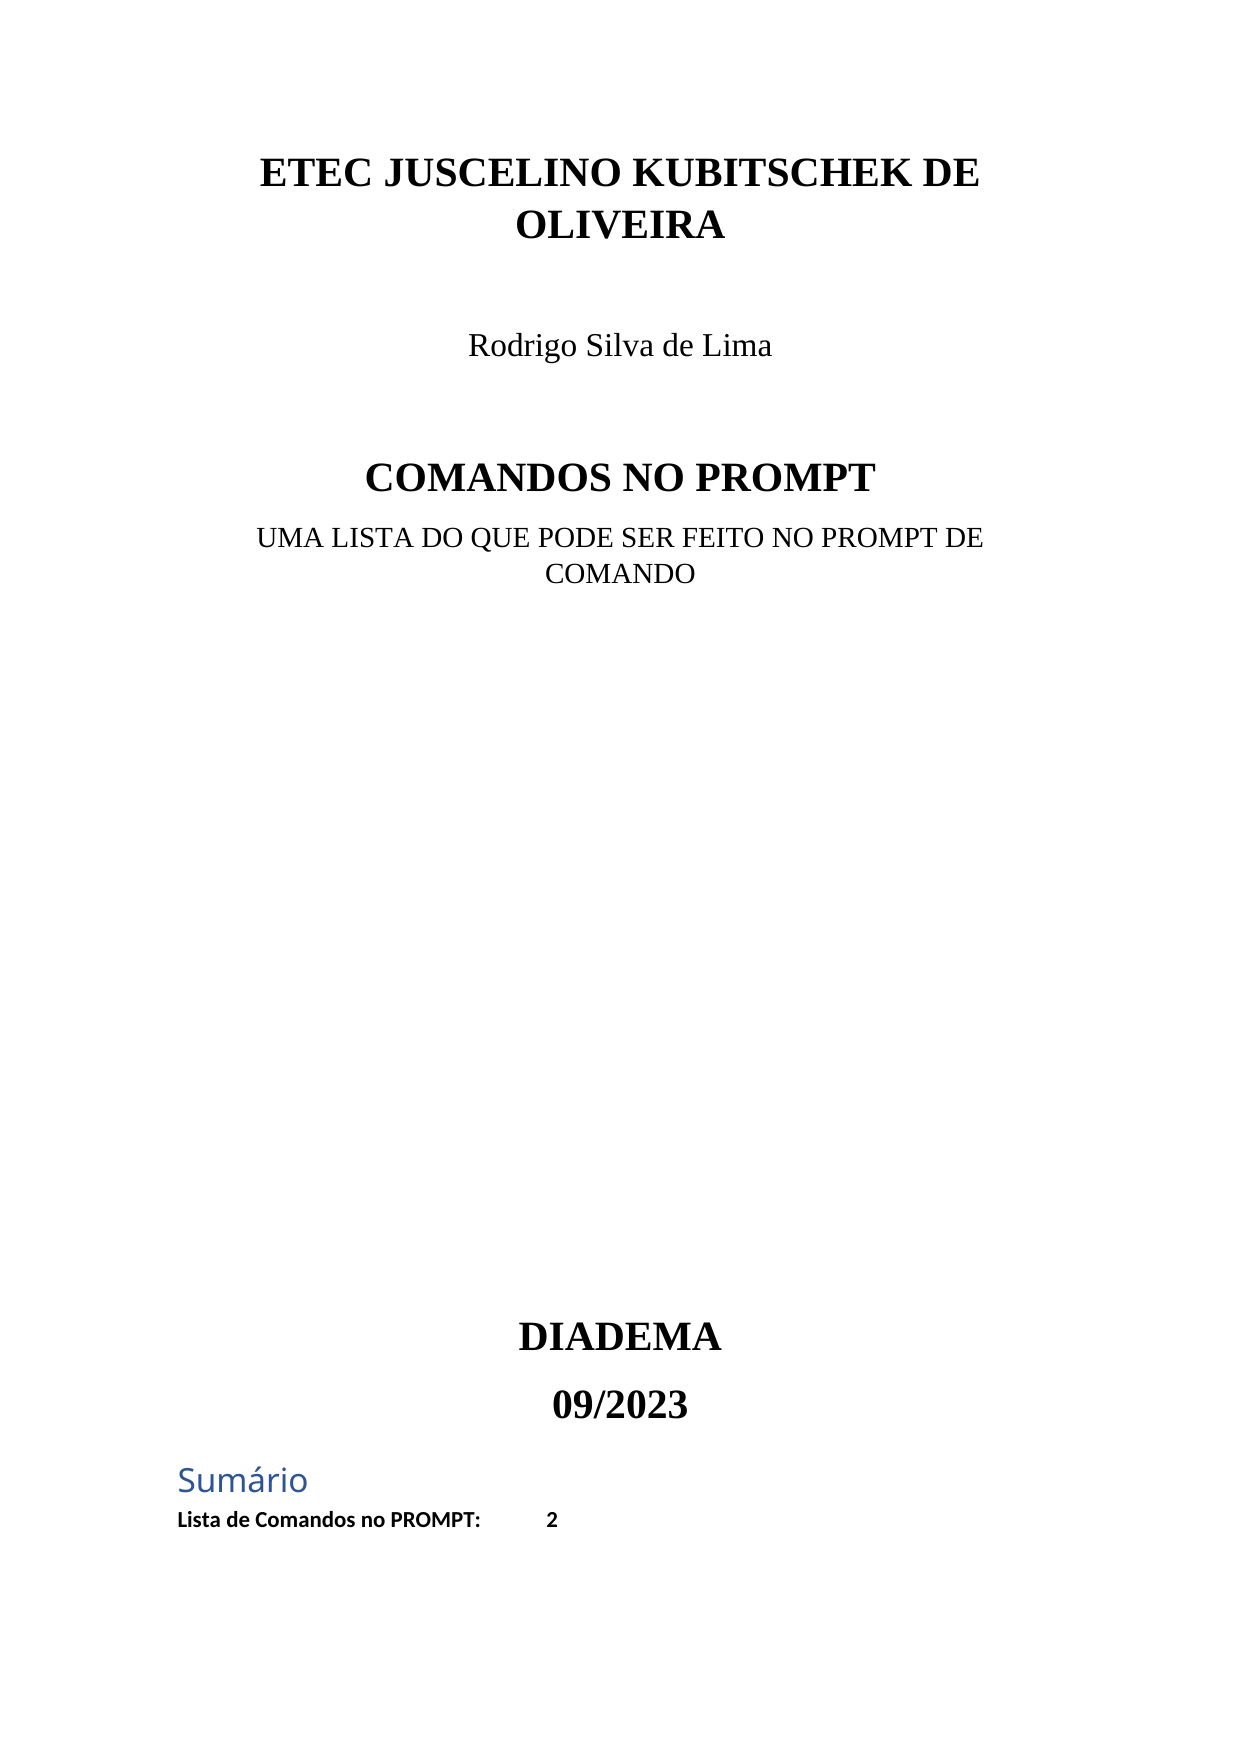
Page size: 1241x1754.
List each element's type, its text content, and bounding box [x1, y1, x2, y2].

text ETEC JUSCELINO KUBITSCHEK DE OLIVEIRA [177, 148, 1063, 247]
text Rodrigo Silva de Lima [177, 326, 1063, 364]
text COMANDOS NO PROMPT [177, 452, 1063, 500]
text 09/2023 [177, 1380, 1063, 1428]
text UMA LISTA DO QUE PODE SER FEITO NO PROMPT DE COMANDO [177, 520, 1063, 590]
text DIADEMA [177, 1311, 1063, 1359]
